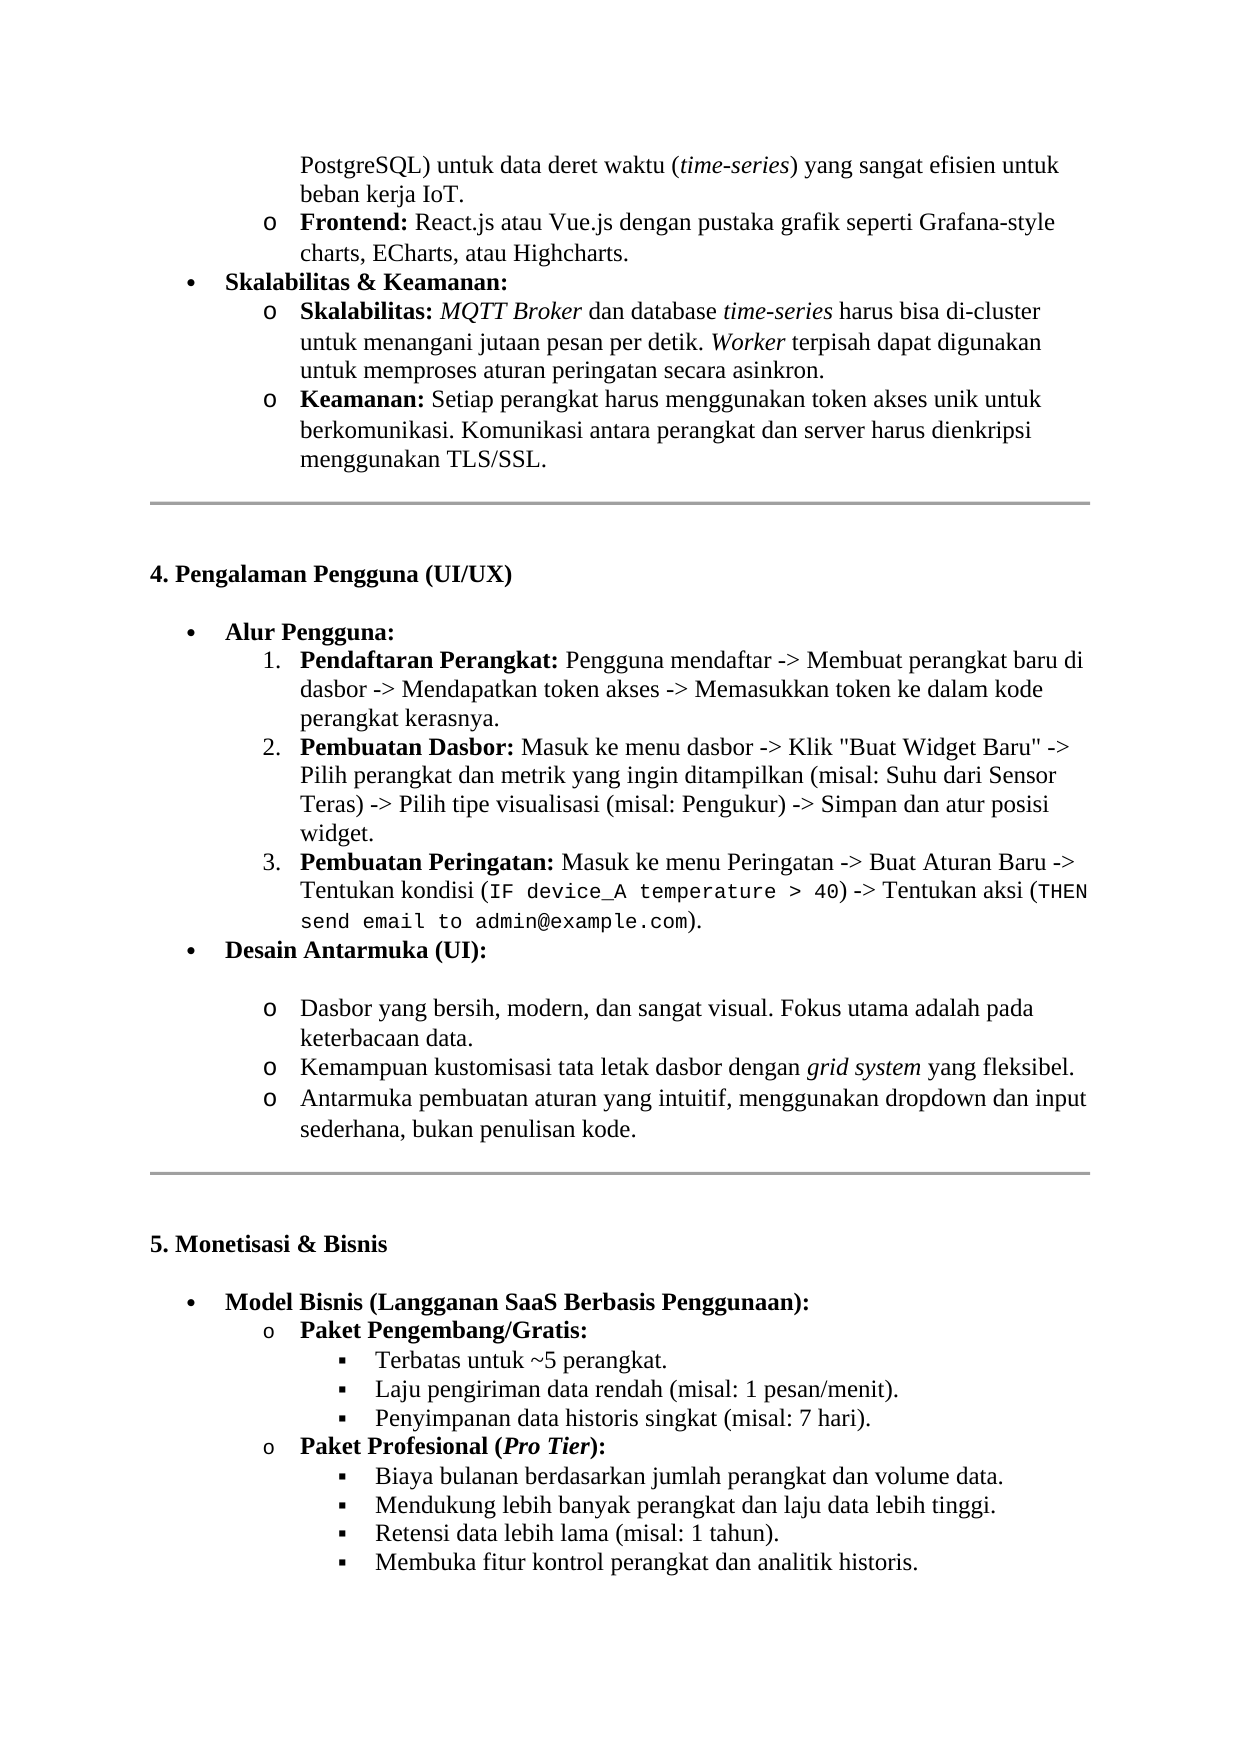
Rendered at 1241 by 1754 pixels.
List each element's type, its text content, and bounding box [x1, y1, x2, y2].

list Skalabilitas & Keamanan: [187, 267, 1090, 296]
list Paket Pengembang/Gratis: [262, 1316, 1090, 1345]
list Pembuatan Dasbor: Masuk ke menu dasbor -> Klik "Buat Widget Baru" -> Pilih perangkat dan metrik yang ingin ditampilkan (misal: Suhu dari Sensor Teras) -> Pilih tipe visualisasi (misal: Pengukur) -> Simpan dan atur posisi widget. [262, 732, 1090, 847]
list Mendukung lebih banyak perangkat dan laju data lebih tinggi. [337, 1490, 1090, 1518]
text 5. Monetisasi & Bisnis [150, 1229, 1090, 1258]
list Skalabilitas: MQTT Broker dan database time-series harus bisa di-cluster untuk menangani jutaan pesan per detik. Worker terpisah dapat digunakan untuk memproses aturan peringatan secara asinkron. [262, 296, 1090, 384]
list Model Bisnis (Langganan SaaS Berbasis Penggunaan): [187, 1287, 1090, 1316]
text 4. Pengalaman Pengguna (UI/UX) [150, 559, 1090, 588]
list Alur Pengguna: [187, 617, 1090, 646]
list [262, 150, 1090, 207]
list Pendaftaran Perangkat: Pengguna mendaftar -> Membuat perangkat baru di dasbor -> Mendapatkan token akses -> Memasukkan token ke dalam kode perangkat kerasnya. [262, 646, 1090, 732]
list Membuka fitur kontrol perangkat dan analitik historis. [337, 1547, 1090, 1576]
list Terbatas untuk ~5 perangkat. [337, 1345, 1090, 1374]
list Retensi data lebih lama (misal: 1 tahun). [337, 1518, 1090, 1547]
list Desain Antarmuka (UI): [187, 935, 1090, 963]
list Keamanan: Setiap perangkat harus menggunakan token akses unik untuk berkomunikasi. Komunikasi antara perangkat dan server harus dienkripsi menggunakan TLS/SSL. [262, 384, 1090, 472]
list Paket Profesional (Pro Tier): [262, 1431, 1090, 1461]
list Kemampuan kustomisasi tata letak dasbor dengan grid system yang fleksibel. [262, 1052, 1090, 1083]
list Laju pengiriman data rendah (misal: 1 pesan/menit). [337, 1374, 1090, 1403]
list Biaya bulanan berdasarkan jumlah perangkat dan volume data. [337, 1461, 1090, 1490]
list Dasbor yang bersih, modern, dan sangat visual. Fokus utama adalah pada keterbacaan data. [262, 993, 1090, 1052]
list Antarmuka pembuatan aturan yang intuitif, menggunakan dropdown dan input sederhana, bukan penulisan kode. [262, 1083, 1090, 1143]
list Penyimpanan data historis singkat (misal: 7 hari). [337, 1403, 1090, 1431]
list Frontend: React.js atau Vue.js dengan pustaka grafik seperti Grafana-style charts, ECharts, atau Highcharts. [262, 207, 1090, 267]
list Pembuatan Peringatan: Masuk ke menu Peringatan -> Buat Aturan Baru -> Tentukan kondisi (IF device_A temperature > 40) -> Tentukan aksi (THEN send email to admin@example.com). [262, 847, 1090, 935]
